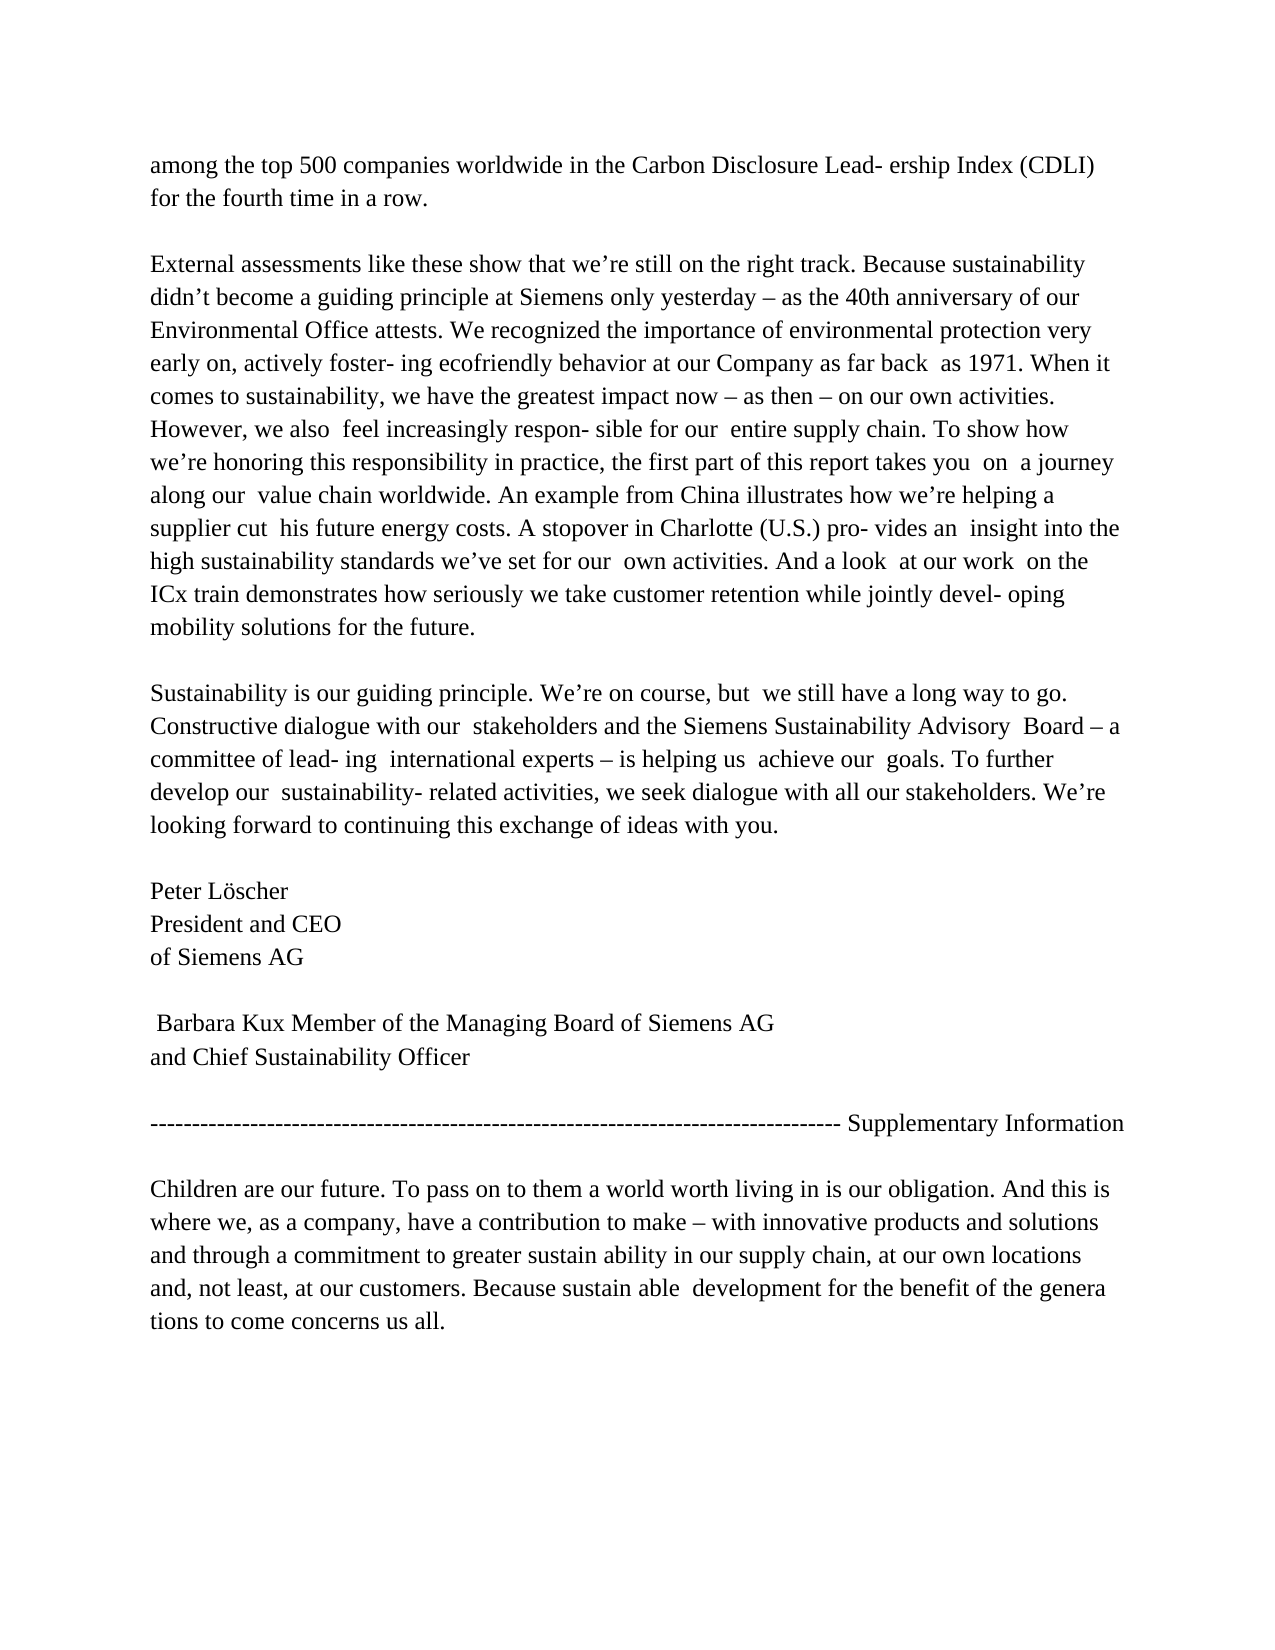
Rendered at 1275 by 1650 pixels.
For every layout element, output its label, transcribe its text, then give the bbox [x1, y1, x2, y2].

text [150, 150, 1125, 212]
text Peter Löscher [150, 876, 1125, 905]
text President and CEO [150, 909, 1125, 938]
text and Chief Sustainability Officer [150, 1042, 1125, 1070]
text Barbara Kux Member of the Managing Board of Siemens AG [150, 1008, 1125, 1037]
text External assessments like these show that we’re still on the right track. Because sustainability didn’t become a guiding principle at Siemens only yesterday – as the 40th anniversary of our Environmental Office attests. We recognized the importance of environmental protection very early on, actively foster- ing ecofriendly behavior at our Company as far back as 1971. When it comes to sustainability, we have the greatest impact now – as then – on our own activities. However, we also feel increasingly respon- sible for our entire supply chain. To show how we’re honoring this responsibility in practice, the first part of this report takes you on a journey along our value chain worldwide. An example from China illustrates how we’re helping a supplier cut his future energy costs. A stopover in Charlotte (U.S.) pro- vides an insight into the high sustainability standards we’ve set for our own activities. And a look at our work on the ICx train demonstrates how seriously we take customer retention while jointly devel- oping mobility solutions for the future. [150, 249, 1125, 641]
text Children are our future. To pass on to them a world worth living in is our obligation. And this is where we, as a company, have a contribution to make – with innovative products and solutions and through a commitment to greater sustain­ ability in our supply chain, at our own locations and, not least, at our customers. Because sustain­ able development for the benefit of the genera­ tions to come concerns us all. [150, 1174, 1125, 1334]
text of Siemens AG [150, 942, 1125, 971]
text Sustainability is our guiding principle. We’re on course, but we still have a long way to go. Constructive dialogue with our stakeholders and the Siemens Sustainability Advisory Board – a committee of lead- ing international experts – is helping us achieve our goals. To further develop our sustainability- related activities, we seek dialogue with all our stakeholders. We’re looking forward to continuing this exchange of ideas with you. [150, 678, 1125, 839]
text ----------------------------------------------------------------------------------- Supplementary Information [150, 1108, 1125, 1136]
